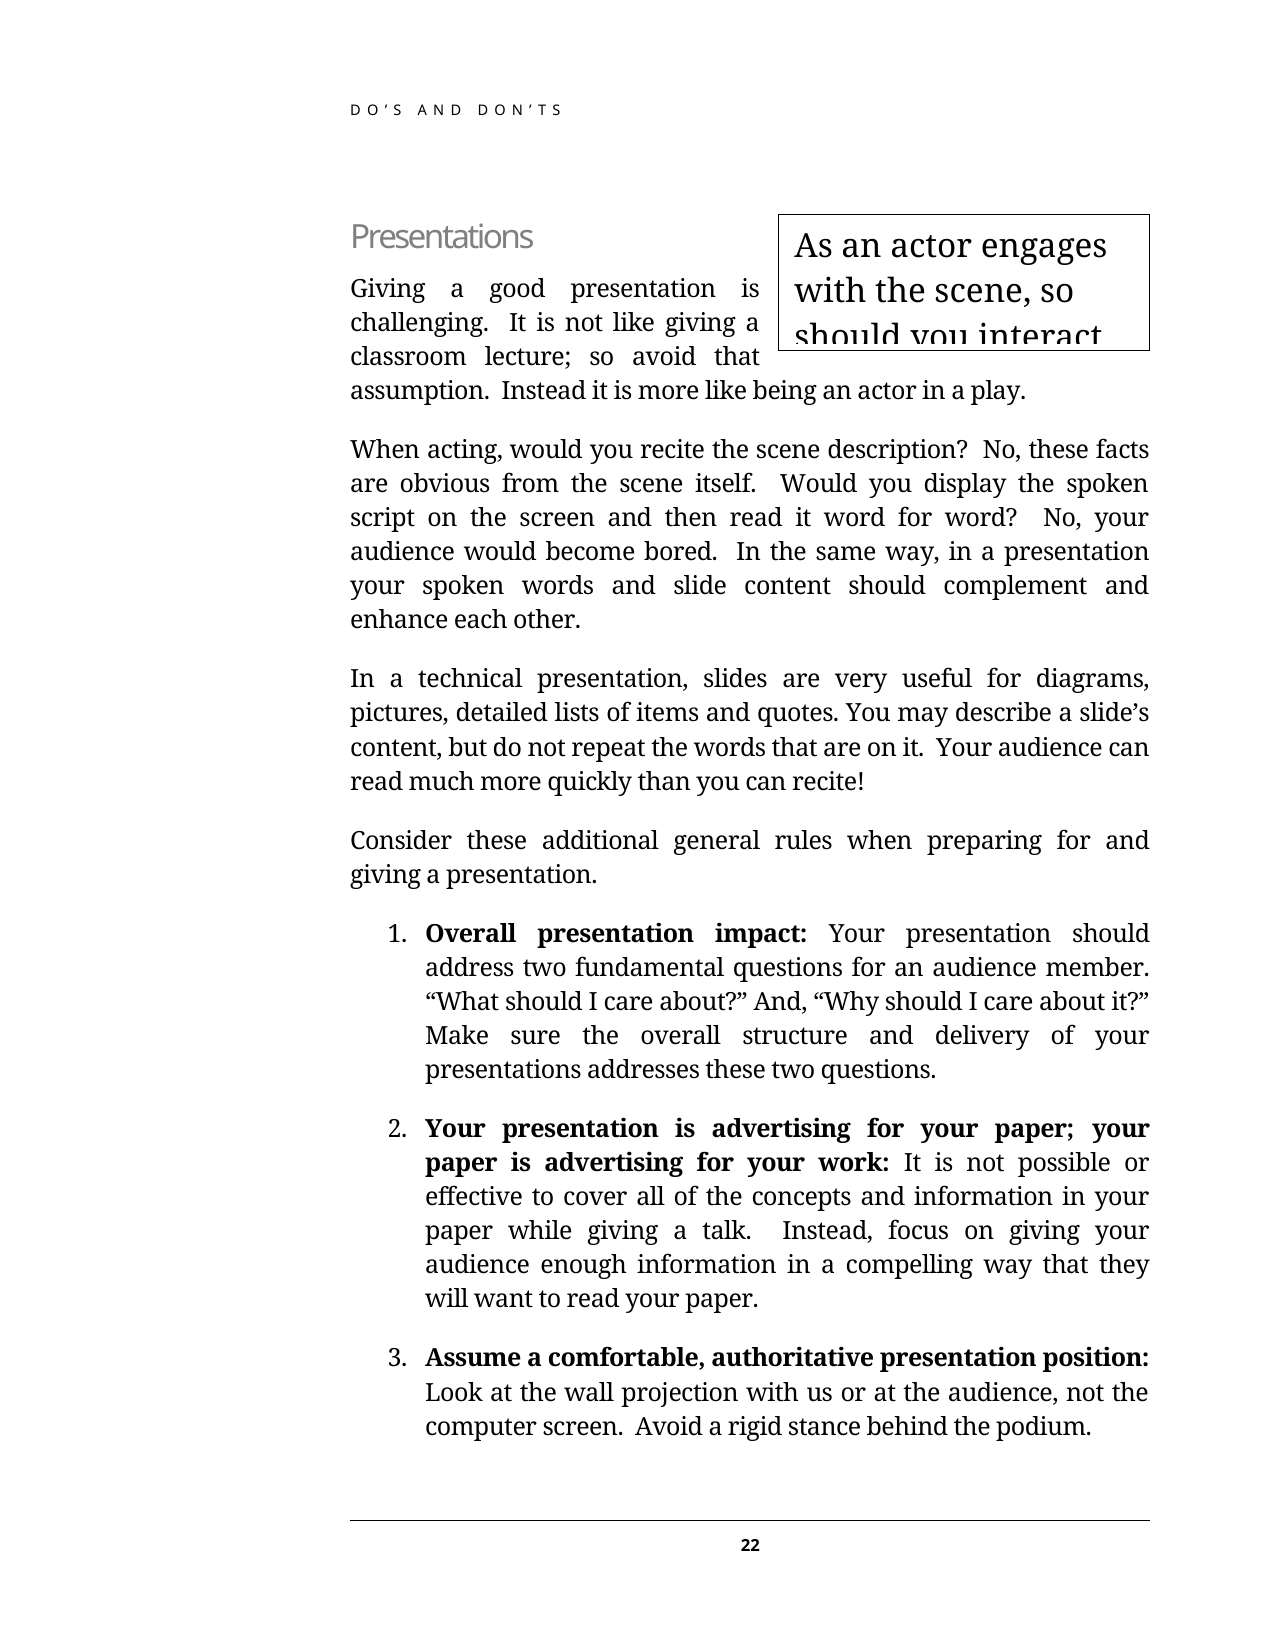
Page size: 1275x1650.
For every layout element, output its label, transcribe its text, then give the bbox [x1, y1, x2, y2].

text Consider these additional general rules when preparing for and giving a presentation. [350, 822, 1150, 890]
text When acting, would you recite the scene description? No, these facts are obvious from the scene itself. Would you display the spoken script on the screen and then read it word for word? No, your audience would become bored. In the same way, in a presentation your spoken words and slide content should complement and enhance each other. [350, 432, 1150, 636]
text In a technical presentation, slides are very useful for diagrams, pictures, detailed lists of items and quotes. You may describe a slide’s content, but do not repeat the words that are on it. Your audience can read much more quickly than you can recite! [350, 661, 1150, 797]
list Overall presentation impact: Your presentation should address two fundamental questions for an audience member. “What should I care about?” And, “Why should I care about it?” Make sure the overall structure and delivery of your presentations addresses these two questions. [387, 915, 1150, 1086]
text Giving a good presentation is challenging. It is not like giving a classroom lecture; so avoid that assumption. Instead it is more like being an actor in a play. [350, 270, 1150, 407]
list Your presentation is advertising for your paper; your paper is advertising for your work: It is not possible or effective to cover all of the concepts and information in your paper while giving a talk. Instead, focus on giving your audience enough information in a compelling way that they will want to read your paper. [387, 1111, 1150, 1315]
subtitle Presentations [350, 212, 1150, 258]
list Assume a comfortable, authoritative presentation position: Look at the wall projection with us or at the audience, not the computer screen. Avoid a rigid stance behind the podium. [387, 1340, 1150, 1442]
